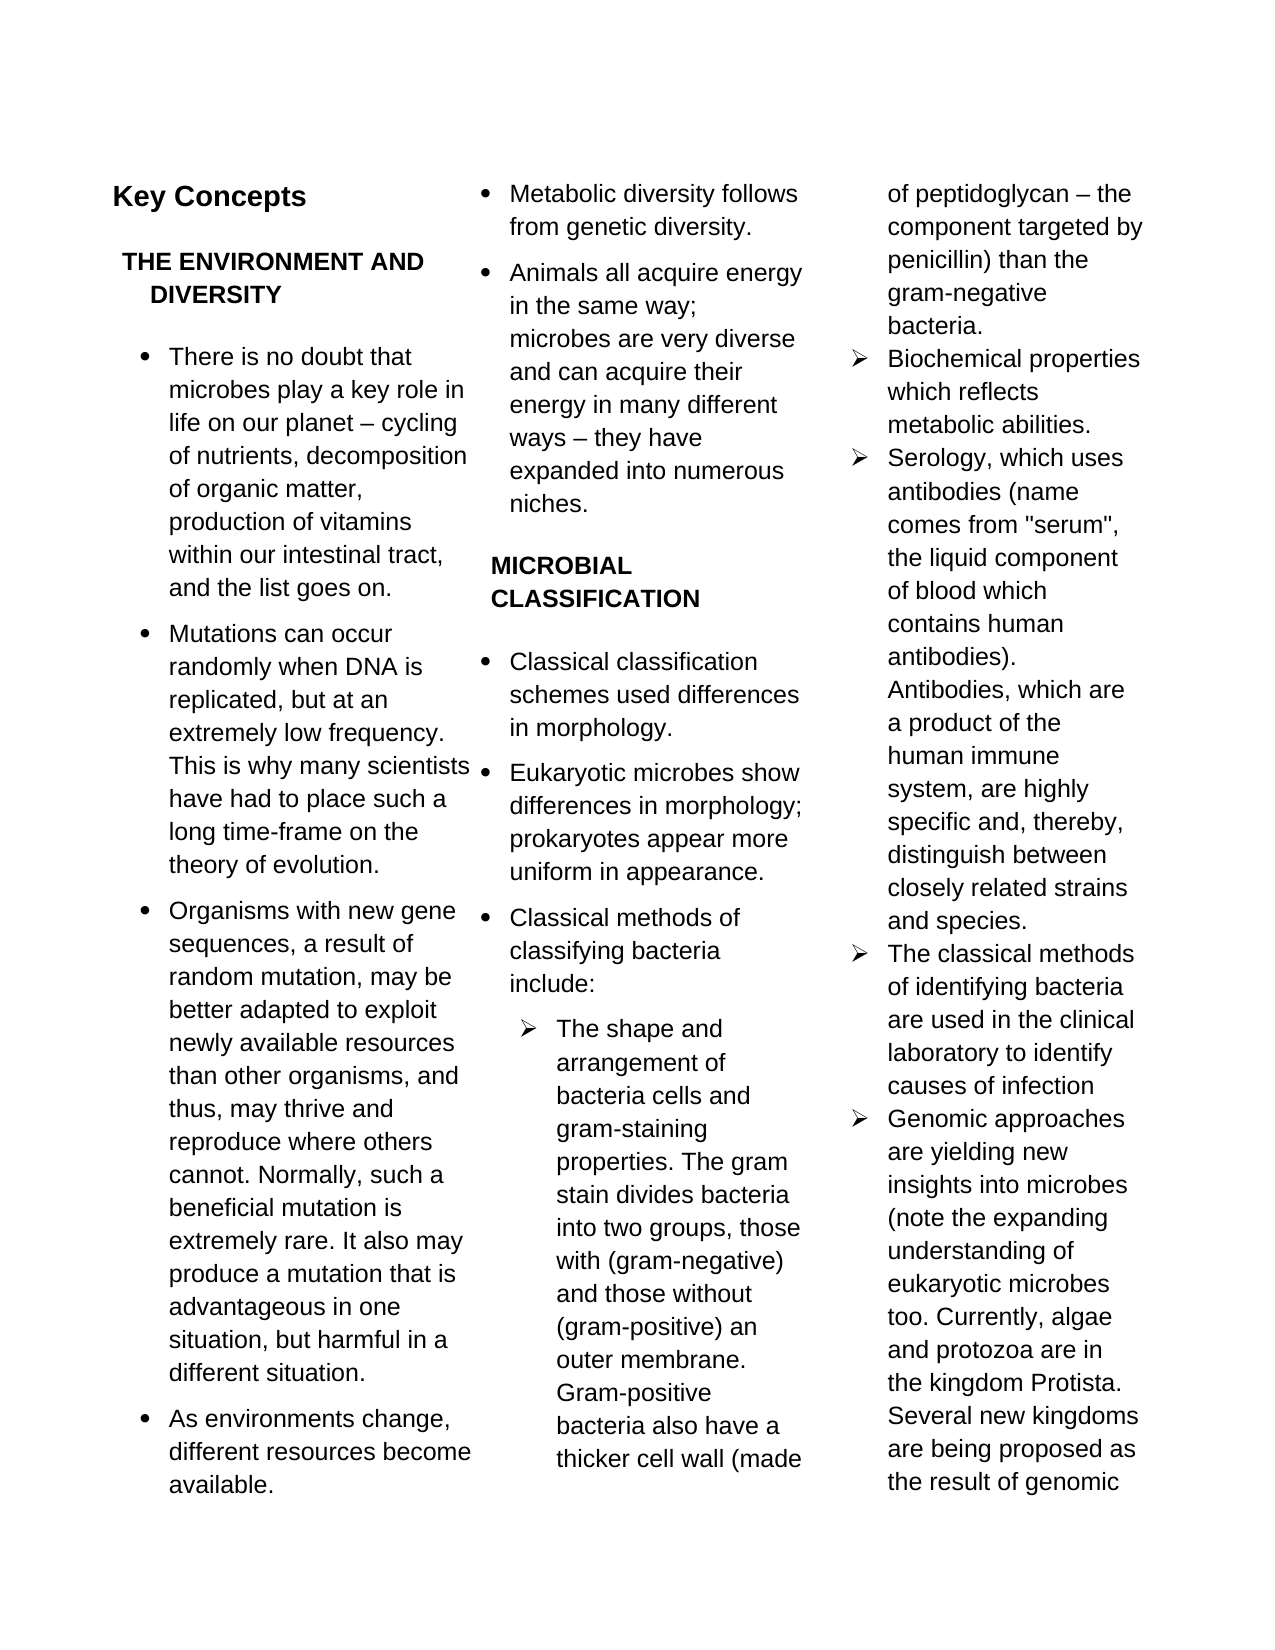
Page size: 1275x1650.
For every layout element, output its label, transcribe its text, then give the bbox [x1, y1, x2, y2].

list Organisms with new gene sequences, a result of random mutation, may be better adapted to exploit newly available resources than other organisms, and thus, may thrive and reproduce where others cannot. Normally, such a beneficial mutation is extremely rare. It also may produce a mutation that is advantageous in one situation, but harmful in a different situation. [141, 896, 472, 1387]
list Eukaryotic microbes show differences in morphology; prokaryotes appear more uniform in appearance. [481, 758, 803, 886]
list The shape and arrangement of bacteria cells and gram-staining properties. The gram stain divides bacteria into two groups, those with (gram-negative) and those without (gram-positive) an outer membrane. Gram-positive bacteria also have a thicker cell wall (made of peptidoglycan – the component targeted by penicillin) than the gram-negative bacteria. [519, 1014, 803, 1473]
list Biochemical properties which reflects metabolic abilities. [850, 344, 1144, 439]
list The classical methods of identifying bacteria are used in the clinical laboratory to identify causes of infection [850, 939, 1144, 1100]
list As environments change, different resources become available. [141, 1403, 472, 1498]
list Classical methods of classifying bacteria include: [481, 903, 803, 998]
list Animals all acquire energy in the same way; microbes are very diverse and can acquire their energy in many different ways – they have expanded into numerous niches. [481, 258, 803, 518]
text Key Concepts [112, 179, 472, 213]
list There is no doubt that microbes play a key role in life on our planet – cycling of nutrients, decomposition of organic matter, production of vitamins within our intestinal tract, and the list goes on. [141, 342, 472, 602]
list Metabolic diversity follows from genetic diversity. [481, 179, 803, 241]
list Serology, which uses antibodies (name comes from "serum", the liquid component of blood which contains human antibodies). Antibodies, which are a product of the human immune system, are highly specific and, thereby, distinguish between closely related strains and species. [850, 443, 1144, 934]
text THE ENVIRONMENT AND DIVERSITY [122, 247, 472, 309]
text MICROBIAL CLASSIFICATION [491, 551, 803, 613]
list Classical classification schemes used differences in morphology. [481, 646, 803, 741]
list Mutations can occur randomly when DNA is replicated, but at an extremely low frequency. This is why many scientists have had to place such a long time-frame on the theory of evolution. [141, 619, 472, 879]
list The shape and arrangement of bacteria cells and gram-staining properties. The gram stain divides bacteria into two groups, those with (gram-negative) and those without (gram-positive) an outer membrane. Gram-positive bacteria also have a thicker cell wall (made of peptidoglycan – the component targeted by penicillin) than the gram-negative bacteria. [850, 179, 1144, 340]
